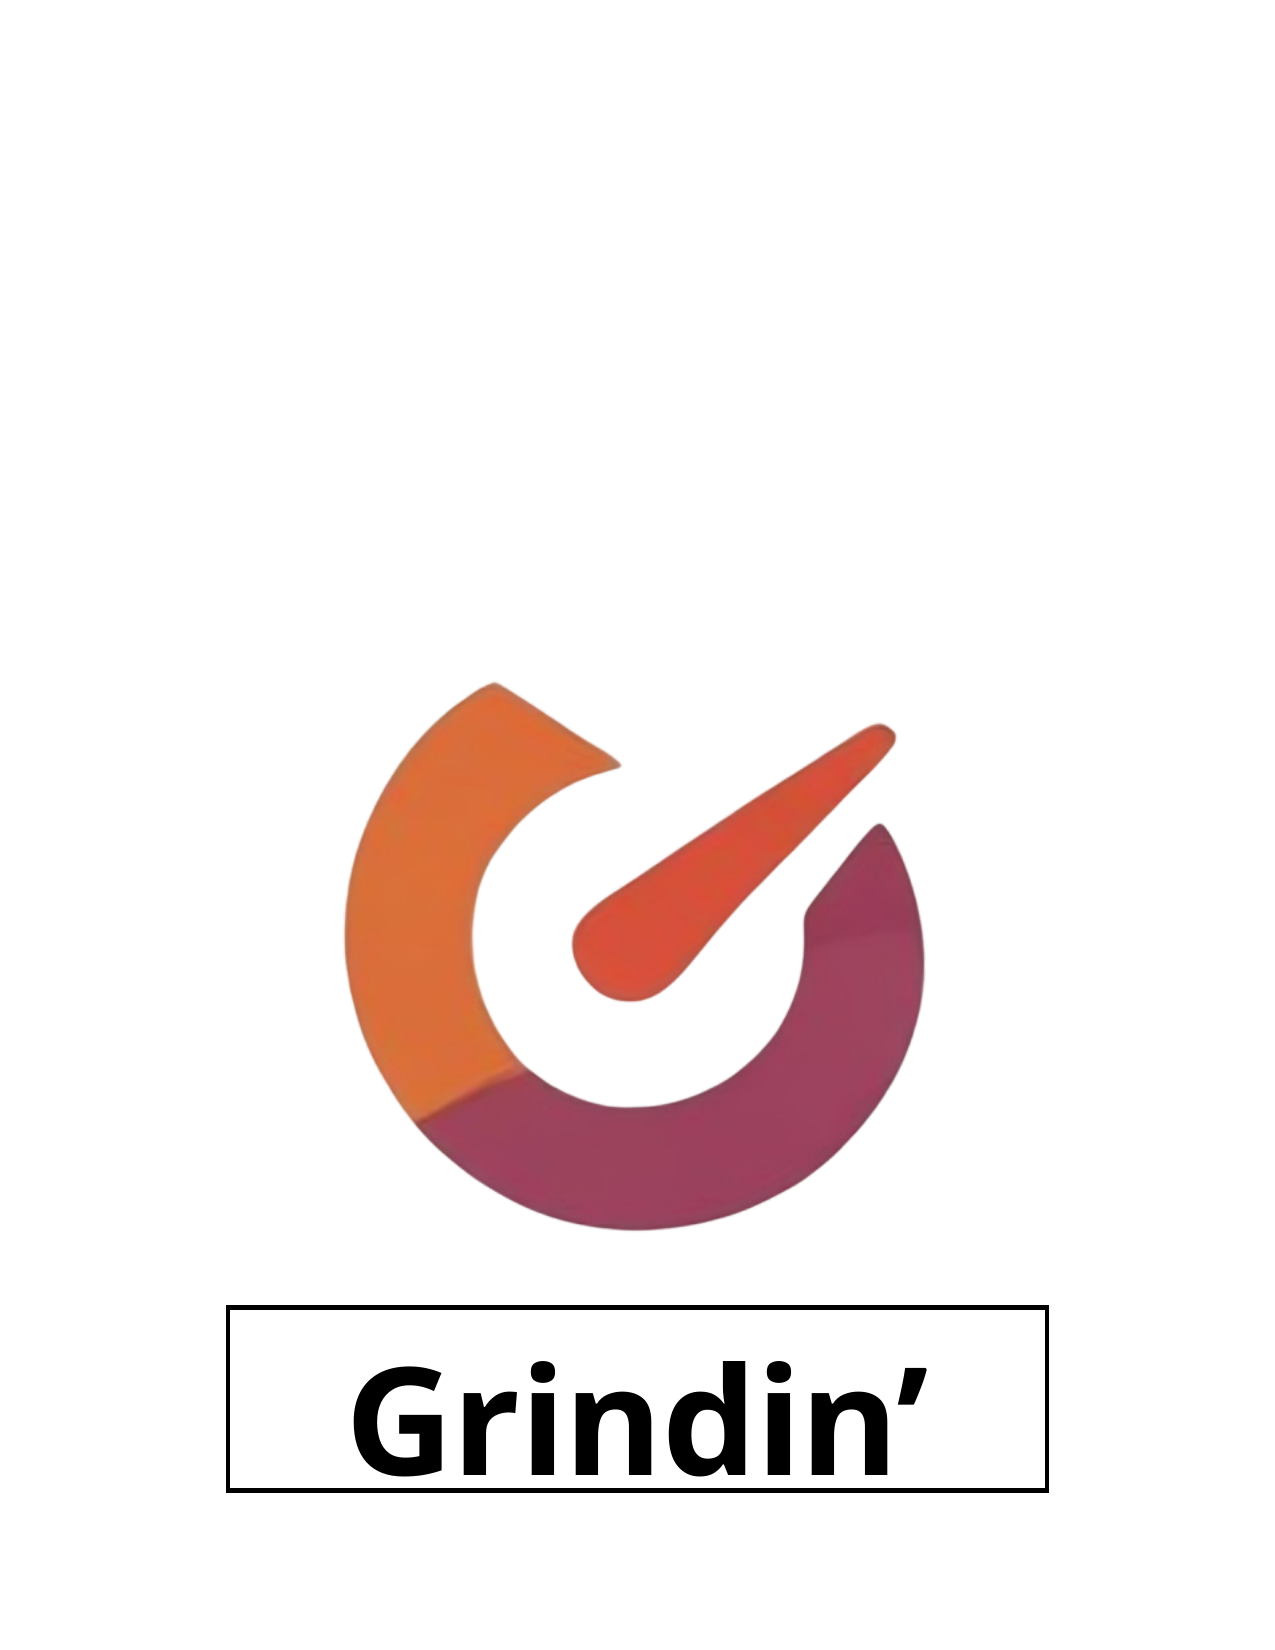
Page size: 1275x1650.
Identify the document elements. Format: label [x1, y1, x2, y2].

picture [293, 633, 982, 1279]
